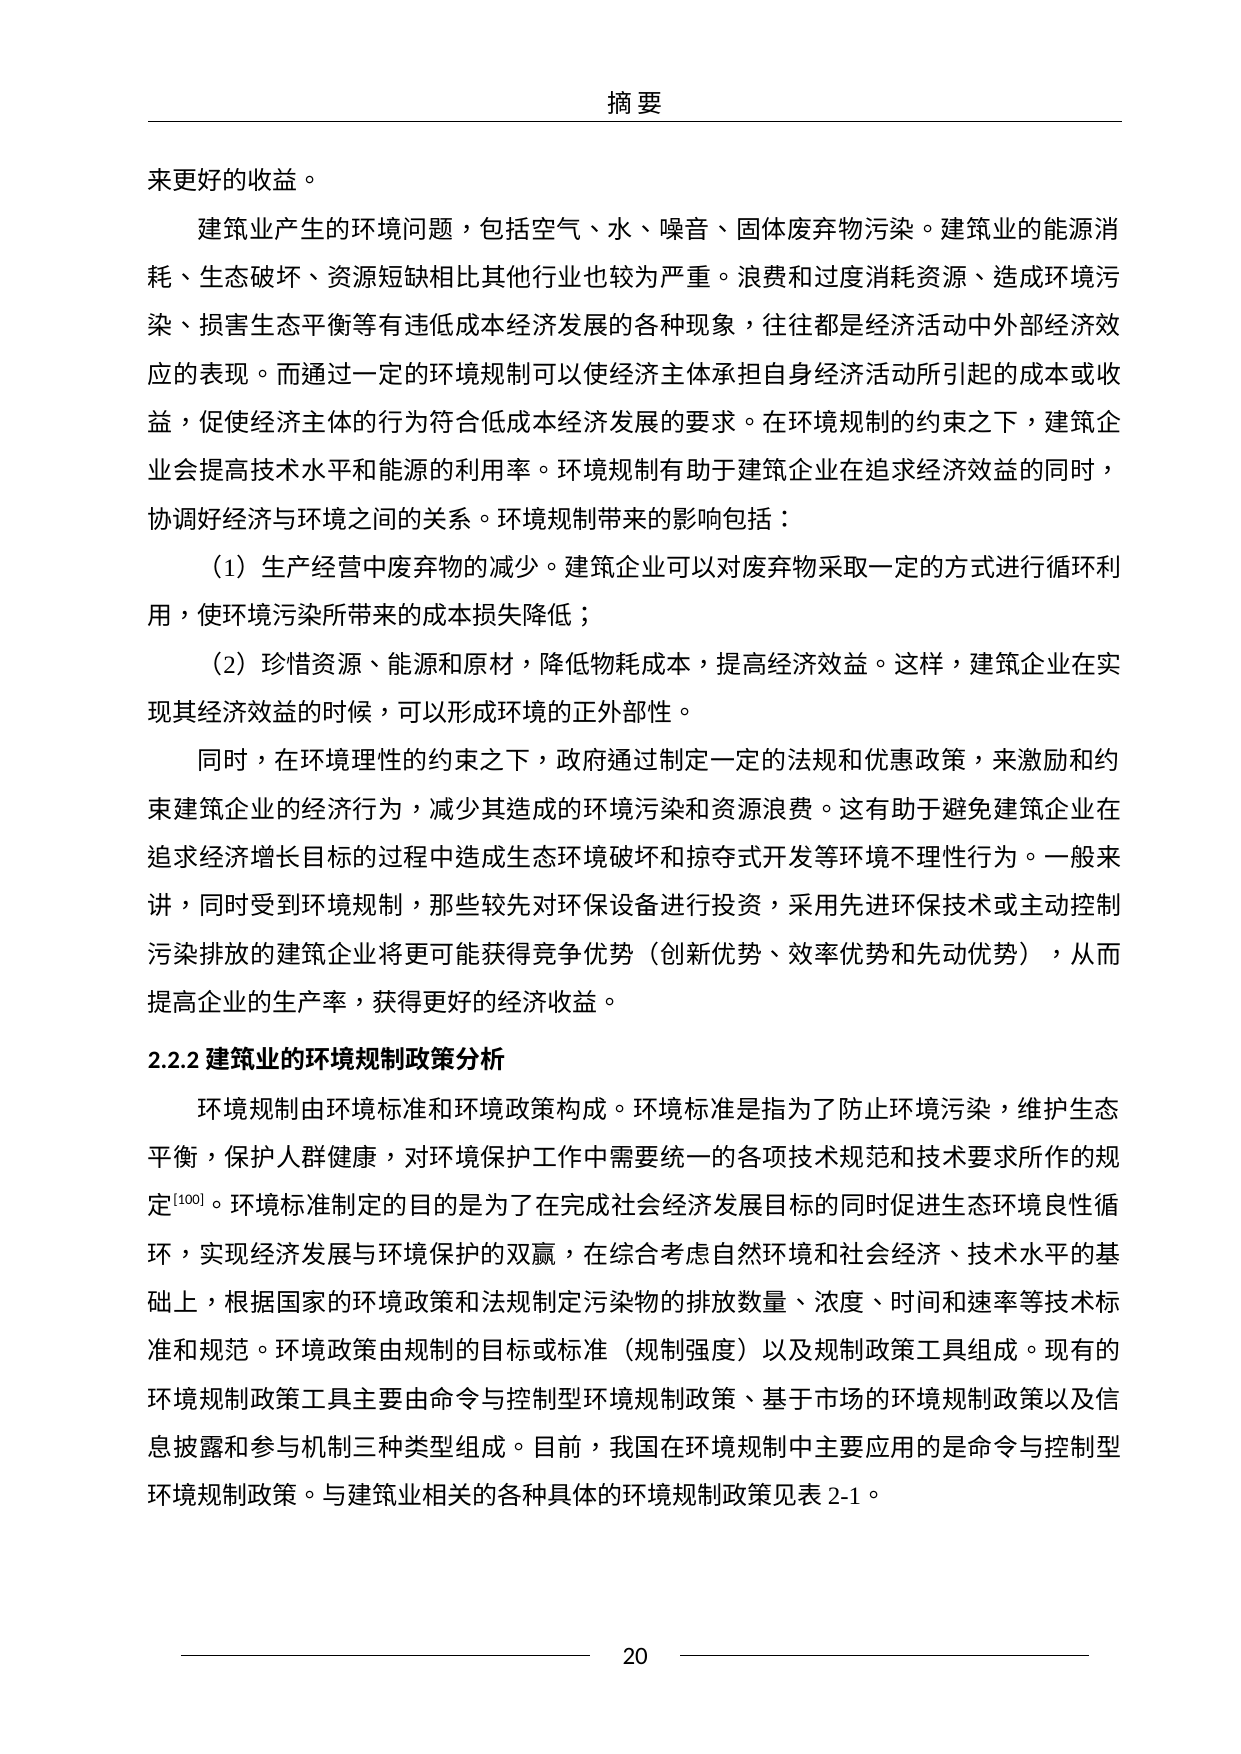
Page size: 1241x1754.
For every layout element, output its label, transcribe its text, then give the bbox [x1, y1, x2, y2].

text 同时，在环境理性的约束之下，政府通过制定一定的法规和优惠政策，来激励和约束建筑企业的经济行为，减少其造成的环境污染和资源浪费。这有助于避免建筑企业在追求经济增长目标的过程中造成生态环境破坏和掠夺式开发等环境不理性行为。一般来讲，同时受到环境规制，那些较先对环保设备进行投资，采用先进环保技术或主动控制污染排放的建筑企业将更可能获得竞争优势（创新优势、效率优势和先动优势），从而提高企业的生产率，获得更好的经济收益。 [148, 728, 1122, 1018]
text （2）珍惜资源、能源和原材，降低物耗成本，提高经济效益。这样，建筑企业在实现其经济效益的时候，可以形成环境的正外部性。 [148, 631, 1122, 728]
text 建筑业产生的环境问题，包括空气、水、噪音、固体废弃物污染。建筑业的能源消耗、生态破坏、资源短缺相比其他行业也较为严重。浪费和过度消耗资源、造成环境污染、损害生态平衡等有违低成本经济发展的各种现象，往往都是经济活动中外部经济效应的表现。而通过一定的环境规制可以使经济主体承担自身经济活动所引起的成本或收益，促使经济主体的行为符合低成本经济发展的要求。在环境规制的约束之下，建筑企业会提高技术水平和能源的利用率。环境规制有助于建筑企业在追求经济效益的同时，协调好经济与环境之间的关系。环境规制带来的影响包括： [148, 196, 1122, 534]
text （1）生产经营中废弃物的减少。建筑企业可以对废弃物采取一定的方式进行循环利用，使环境污染所带来的成本损失降低； [148, 534, 1122, 631]
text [148, 148, 1122, 196]
subtitle 2.2.2 建筑业的环境规制政策分析 [148, 1042, 1122, 1076]
text 环境规制由环境标准和环境政策构成。环境标准是指为了防止环境污染，维护生态平衡，保护人群健康，对环境保护工作中需要统一的各项技术规范和技术要求所作的规定[100]。环境标准制定的目的是为了在完成社会经济发展目标的同时促进生态环境良性循环，实现经济发展与环境保护的双赢，在综合考虑自然环境和社会经济、技术水平的基础上，根据国家的环境政策和法规制定污染物的排放数量、浓度、时间和速率等技术标准和规范。环境政策由规制的目标或标准（规制强度）以及规制政策工具组成。现有的环境规制政策工具主要由命令与控制型环境规制政策、基于市场的环境规制政策以及信息披露和参与机制三种类型组成。目前，我国在环境规制中主要应用的是命令与控制型环境规制政策。与建筑业相关的各种具体的环境规制政策见表2-1。 [148, 1076, 1122, 1511]
